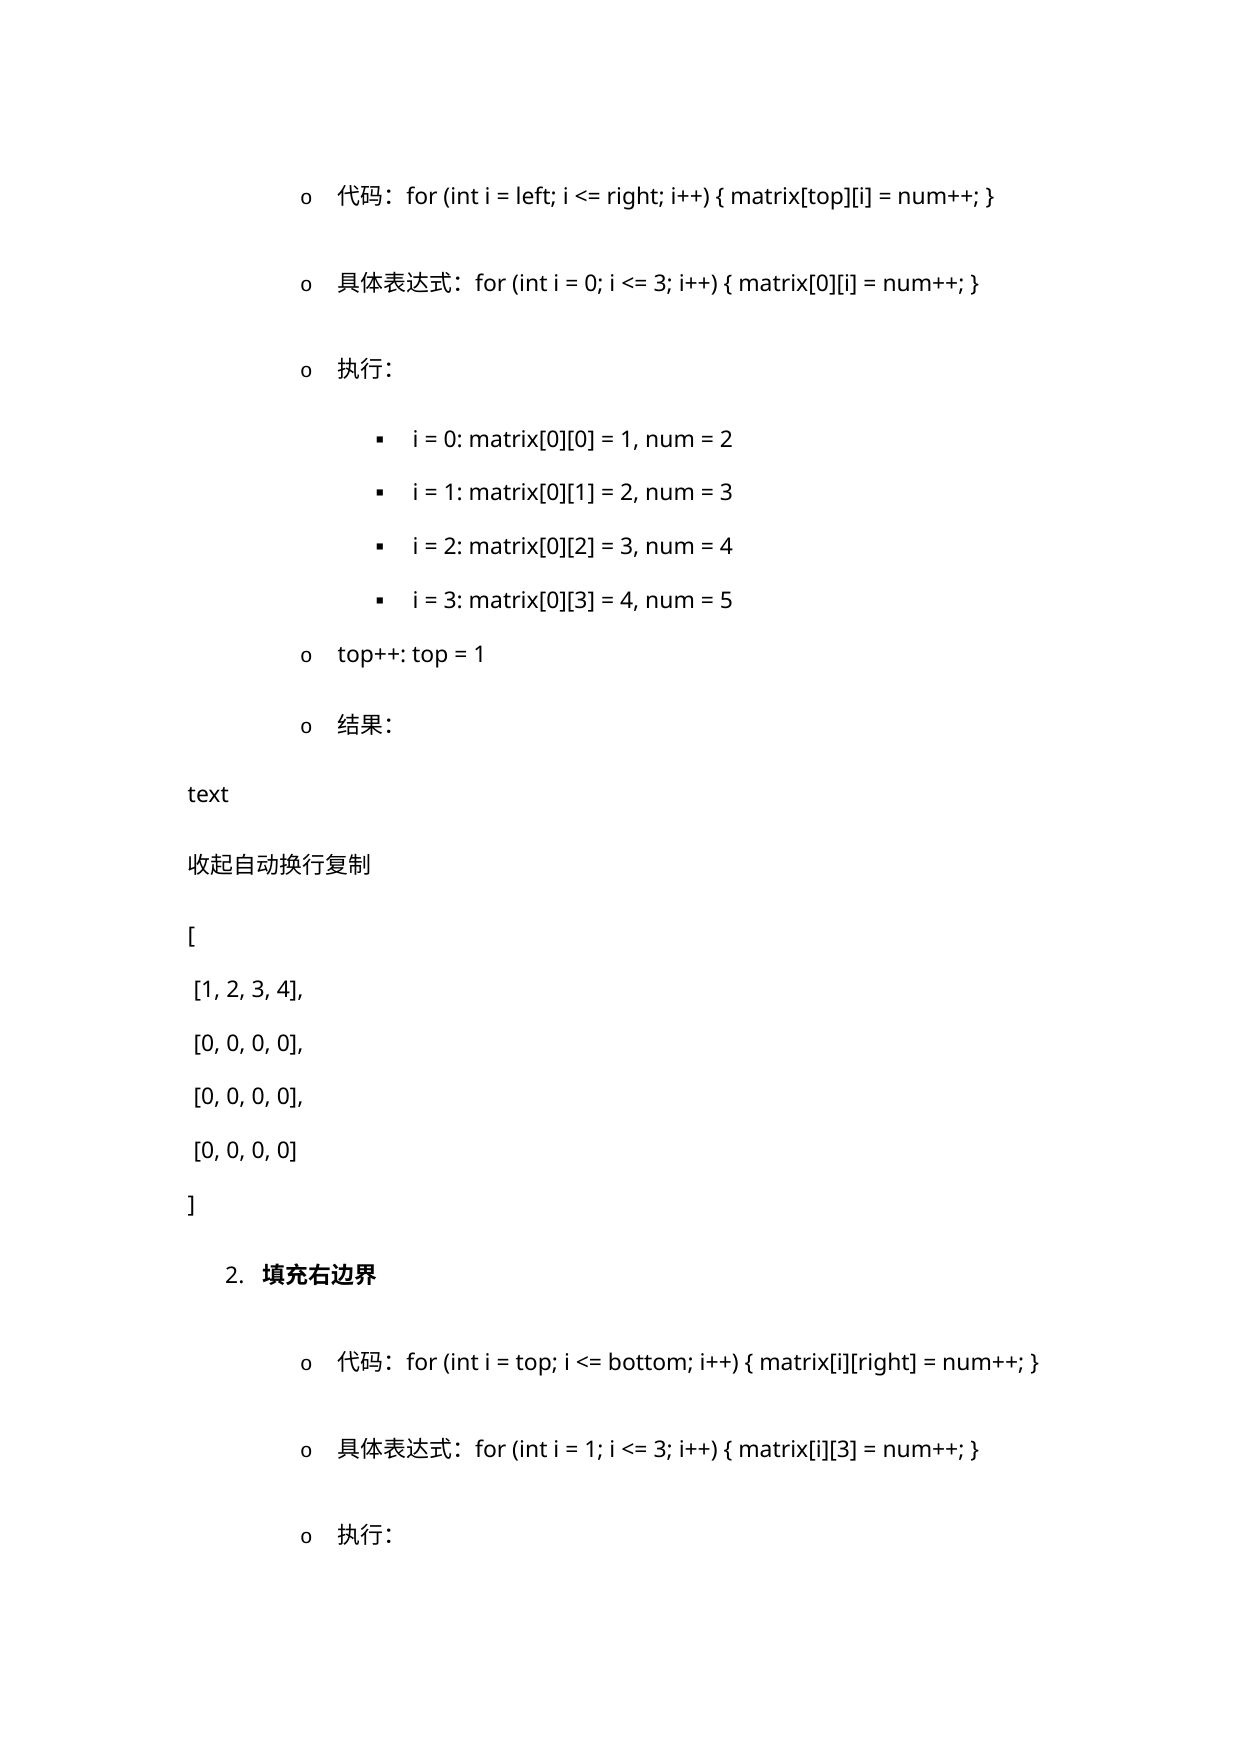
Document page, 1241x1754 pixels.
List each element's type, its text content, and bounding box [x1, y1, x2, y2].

list i = 0: matrix[0][0] = 1, num = 2 [375, 422, 1053, 454]
text [0, 0, 0, 0], [187, 1026, 1053, 1058]
list i = 3: matrix[0][3] = 4, num = 5 [375, 583, 1053, 616]
list i = 2: matrix[0][2] = 3, num = 4 [375, 529, 1053, 562]
list 填充右边界 [225, 1241, 1053, 1306]
text text [187, 778, 1053, 810]
list 代码：for (int i = top; i <= bottom; i++) { matrix[i][right] = num++; } [300, 1328, 1053, 1393]
list top++: top = 1 [300, 637, 1053, 670]
list 代码：for (int i = left; i <= right; i++) { matrix[top][i] = num++; } [300, 162, 1053, 227]
list 具体表达式：for (int i = 0; i <= 3; i++) { matrix[0][i] = num++; } [300, 249, 1053, 314]
text [0, 0, 0, 0], [187, 1080, 1053, 1112]
list 执行： [300, 1501, 1053, 1566]
text ] [187, 1187, 1053, 1220]
text [1, 2, 3, 4], [187, 972, 1053, 1004]
list 结果： [300, 691, 1053, 756]
text [ [187, 918, 1053, 951]
list 具体表达式：for (int i = 1; i <= 3; i++) { matrix[i][3] = num++; } [300, 1414, 1053, 1479]
list 执行： [300, 335, 1053, 400]
list i = 1: matrix[0][1] = 2, num = 3 [375, 476, 1053, 508]
text 收起自动换行复制 [187, 832, 1053, 897]
text [0, 0, 0, 0] [187, 1133, 1053, 1166]
